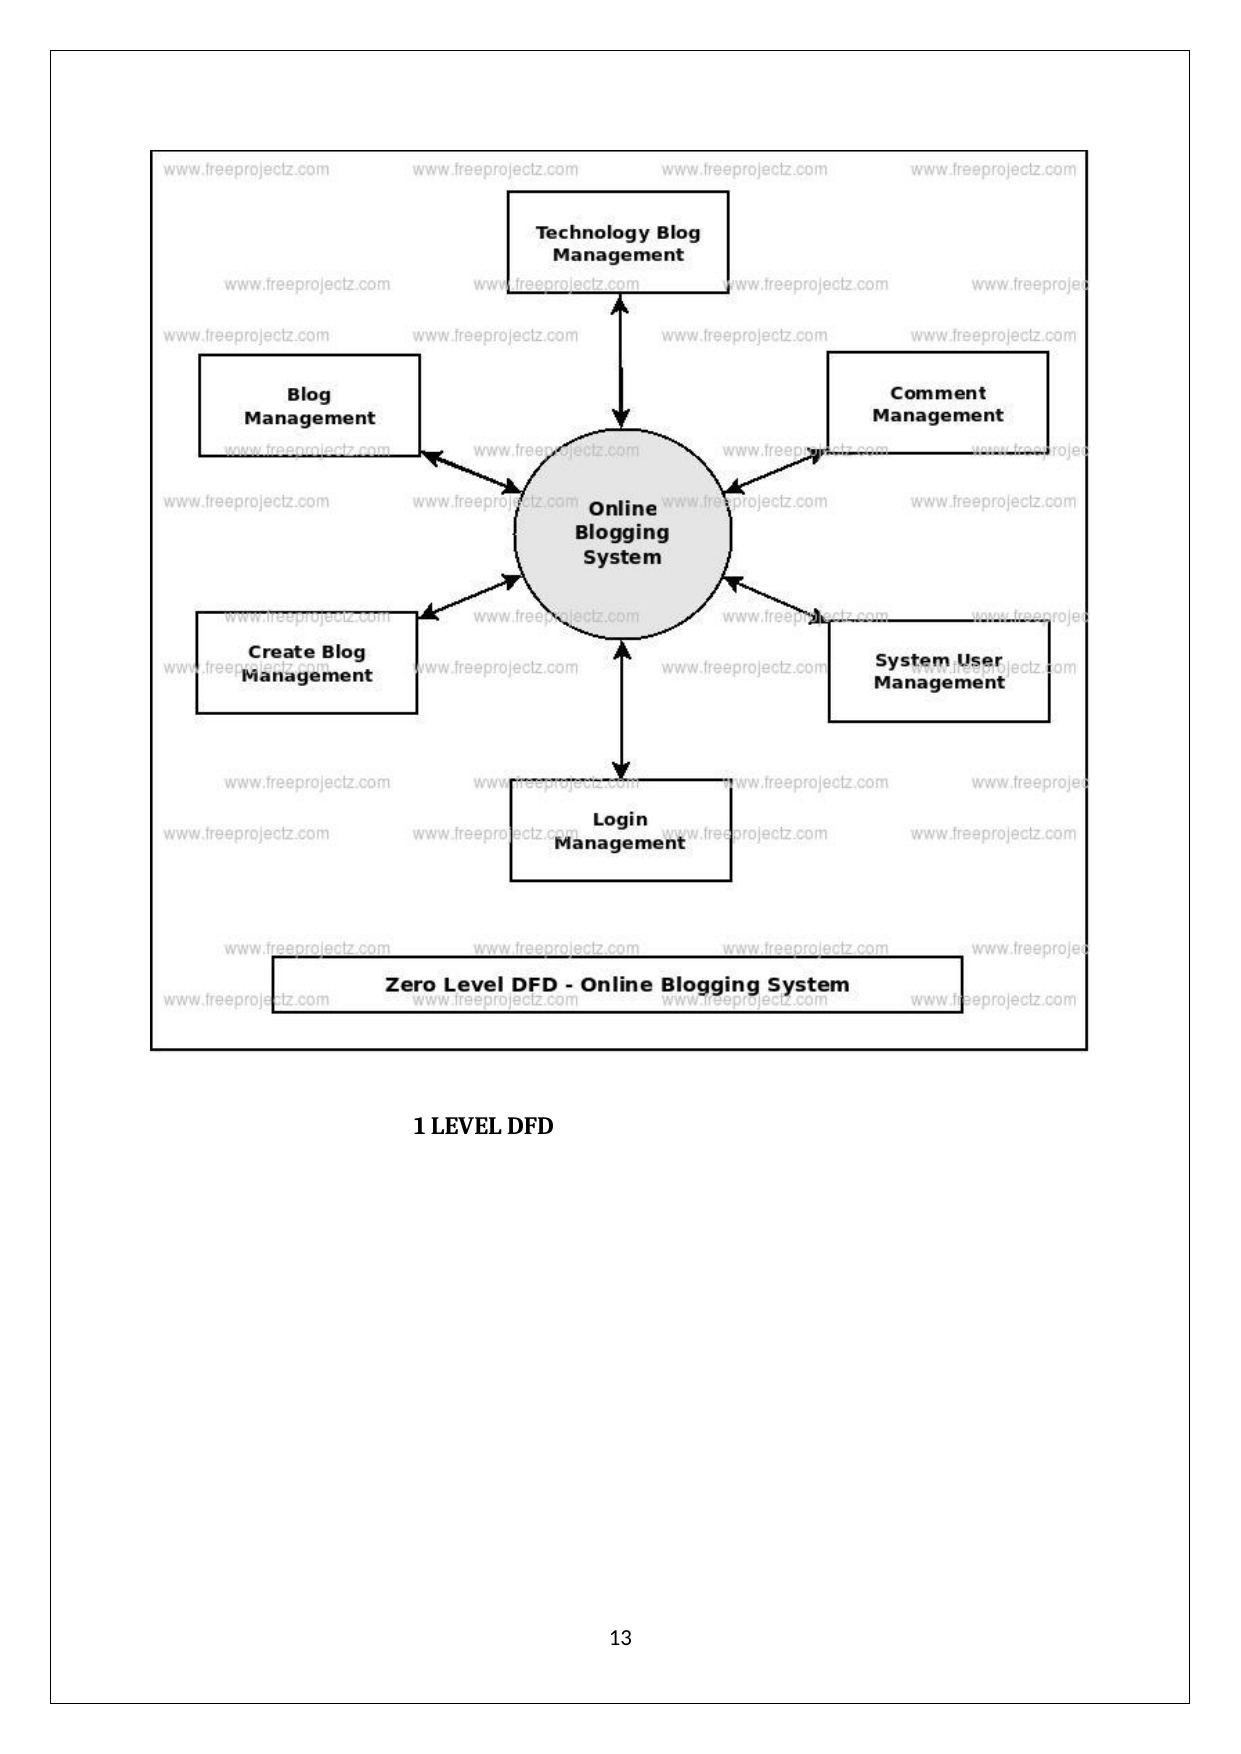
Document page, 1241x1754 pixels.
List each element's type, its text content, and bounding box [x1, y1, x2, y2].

picture [150, 150, 1091, 1054]
text 1 LEVEL DFD [150, 1112, 1090, 1140]
